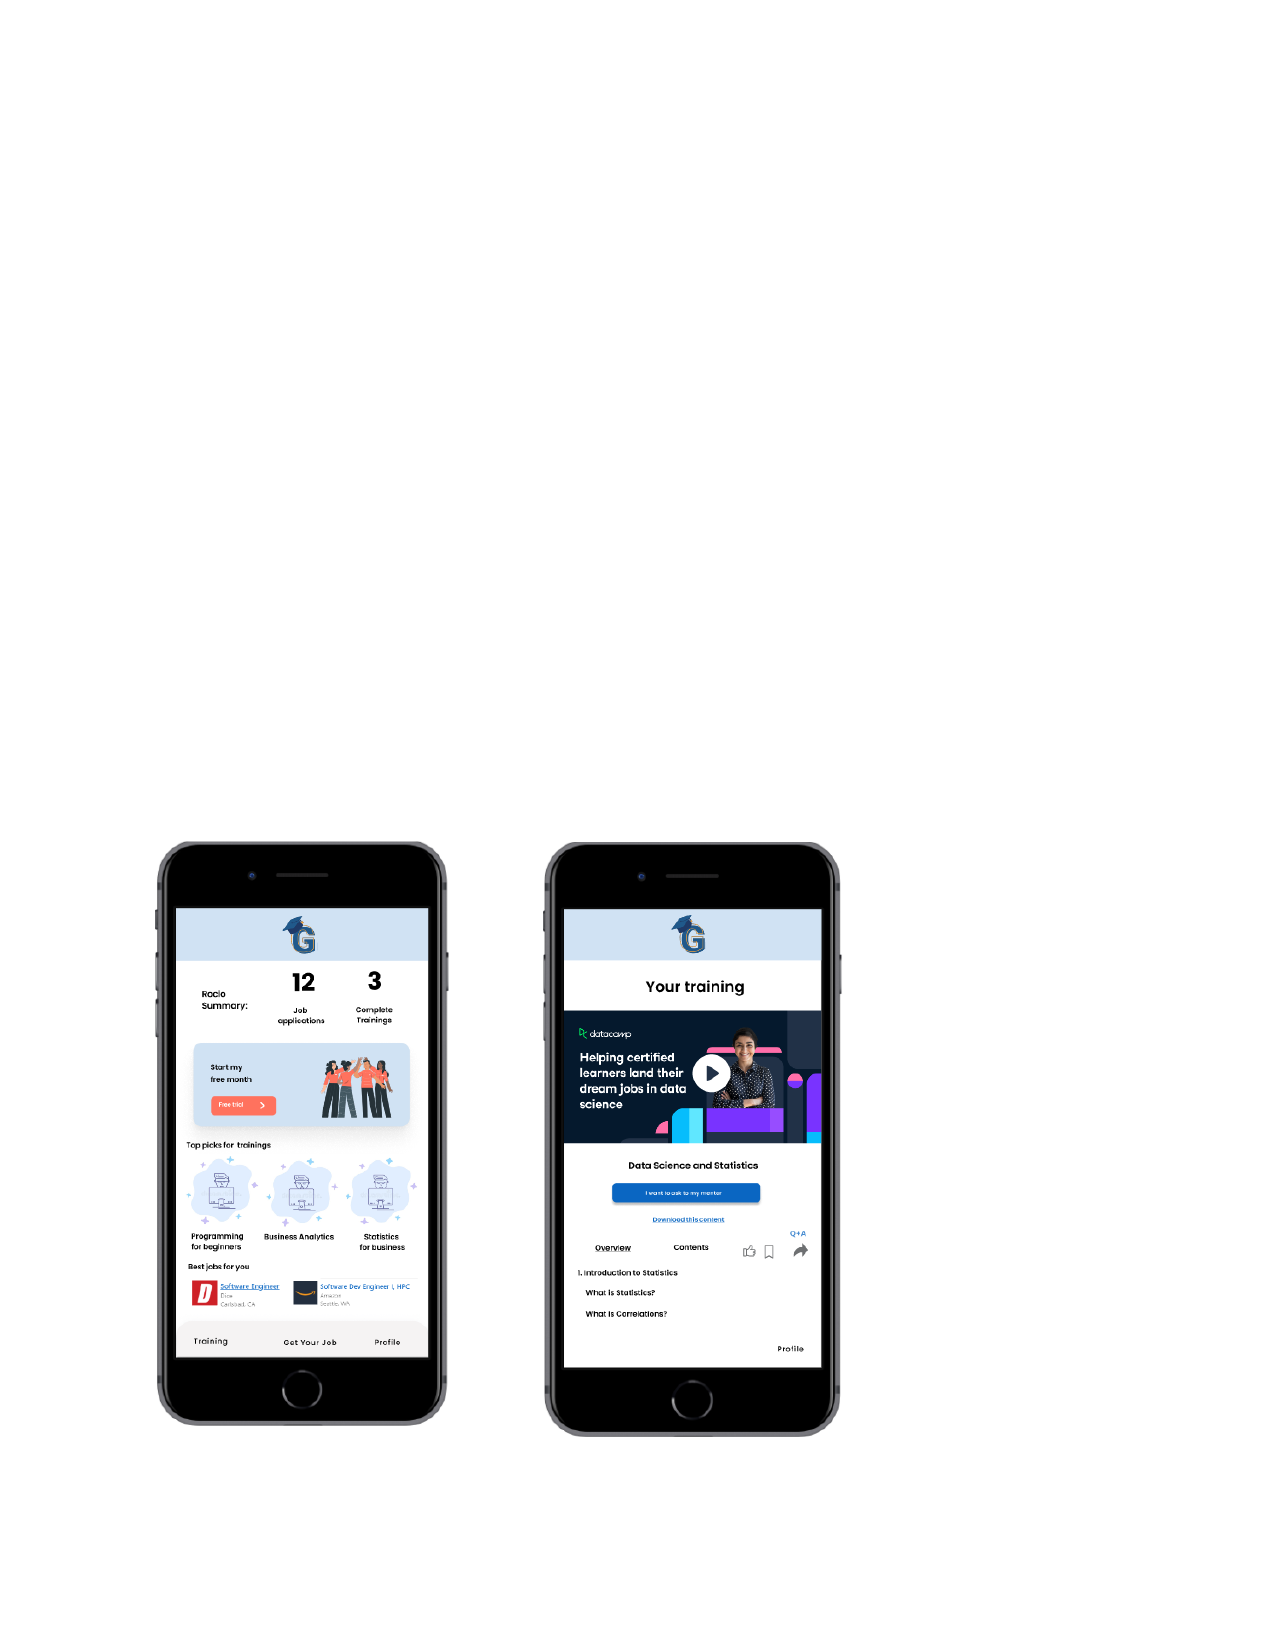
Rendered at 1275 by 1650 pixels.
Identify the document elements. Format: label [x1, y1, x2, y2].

picture [538, 837, 846, 1443]
picture [154, 836, 451, 1430]
